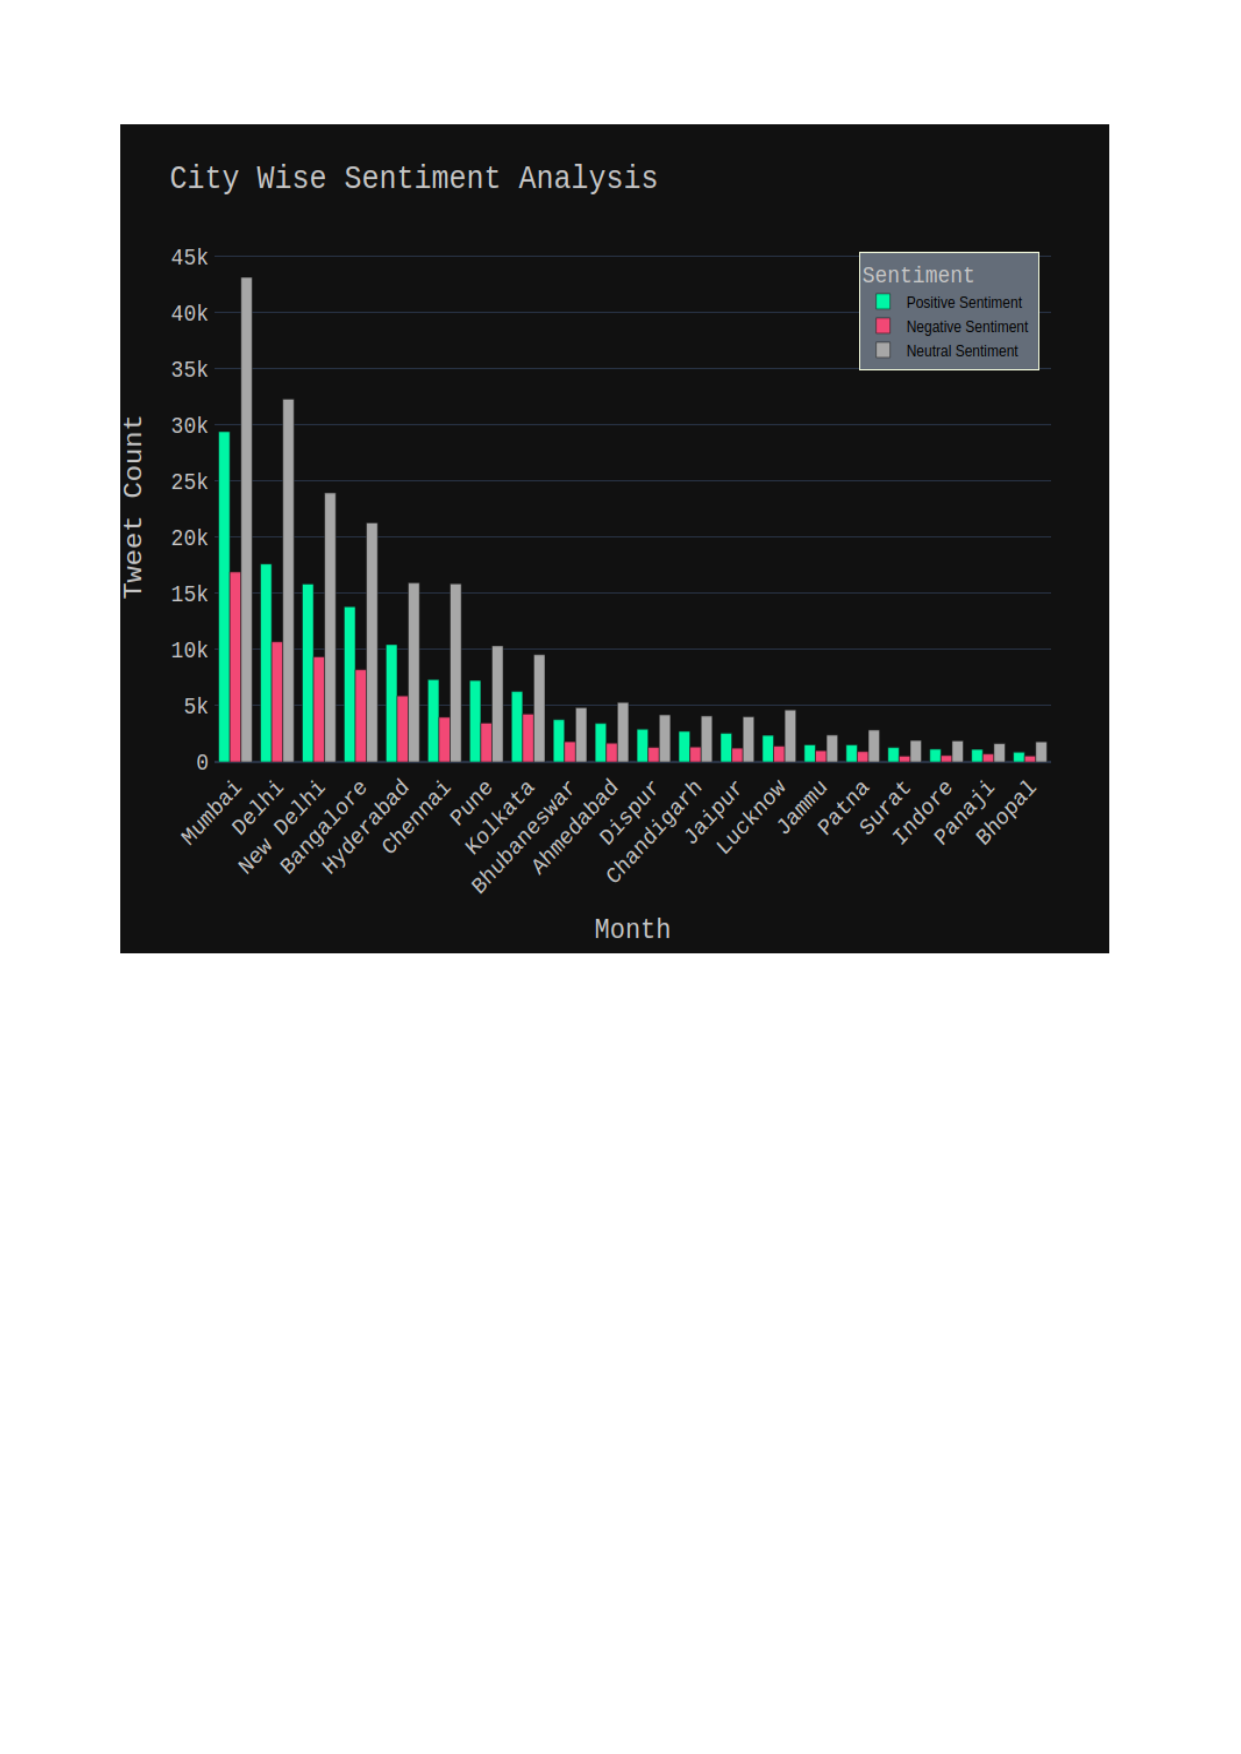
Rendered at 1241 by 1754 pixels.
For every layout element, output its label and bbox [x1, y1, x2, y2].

picture [118, 118, 1114, 956]
